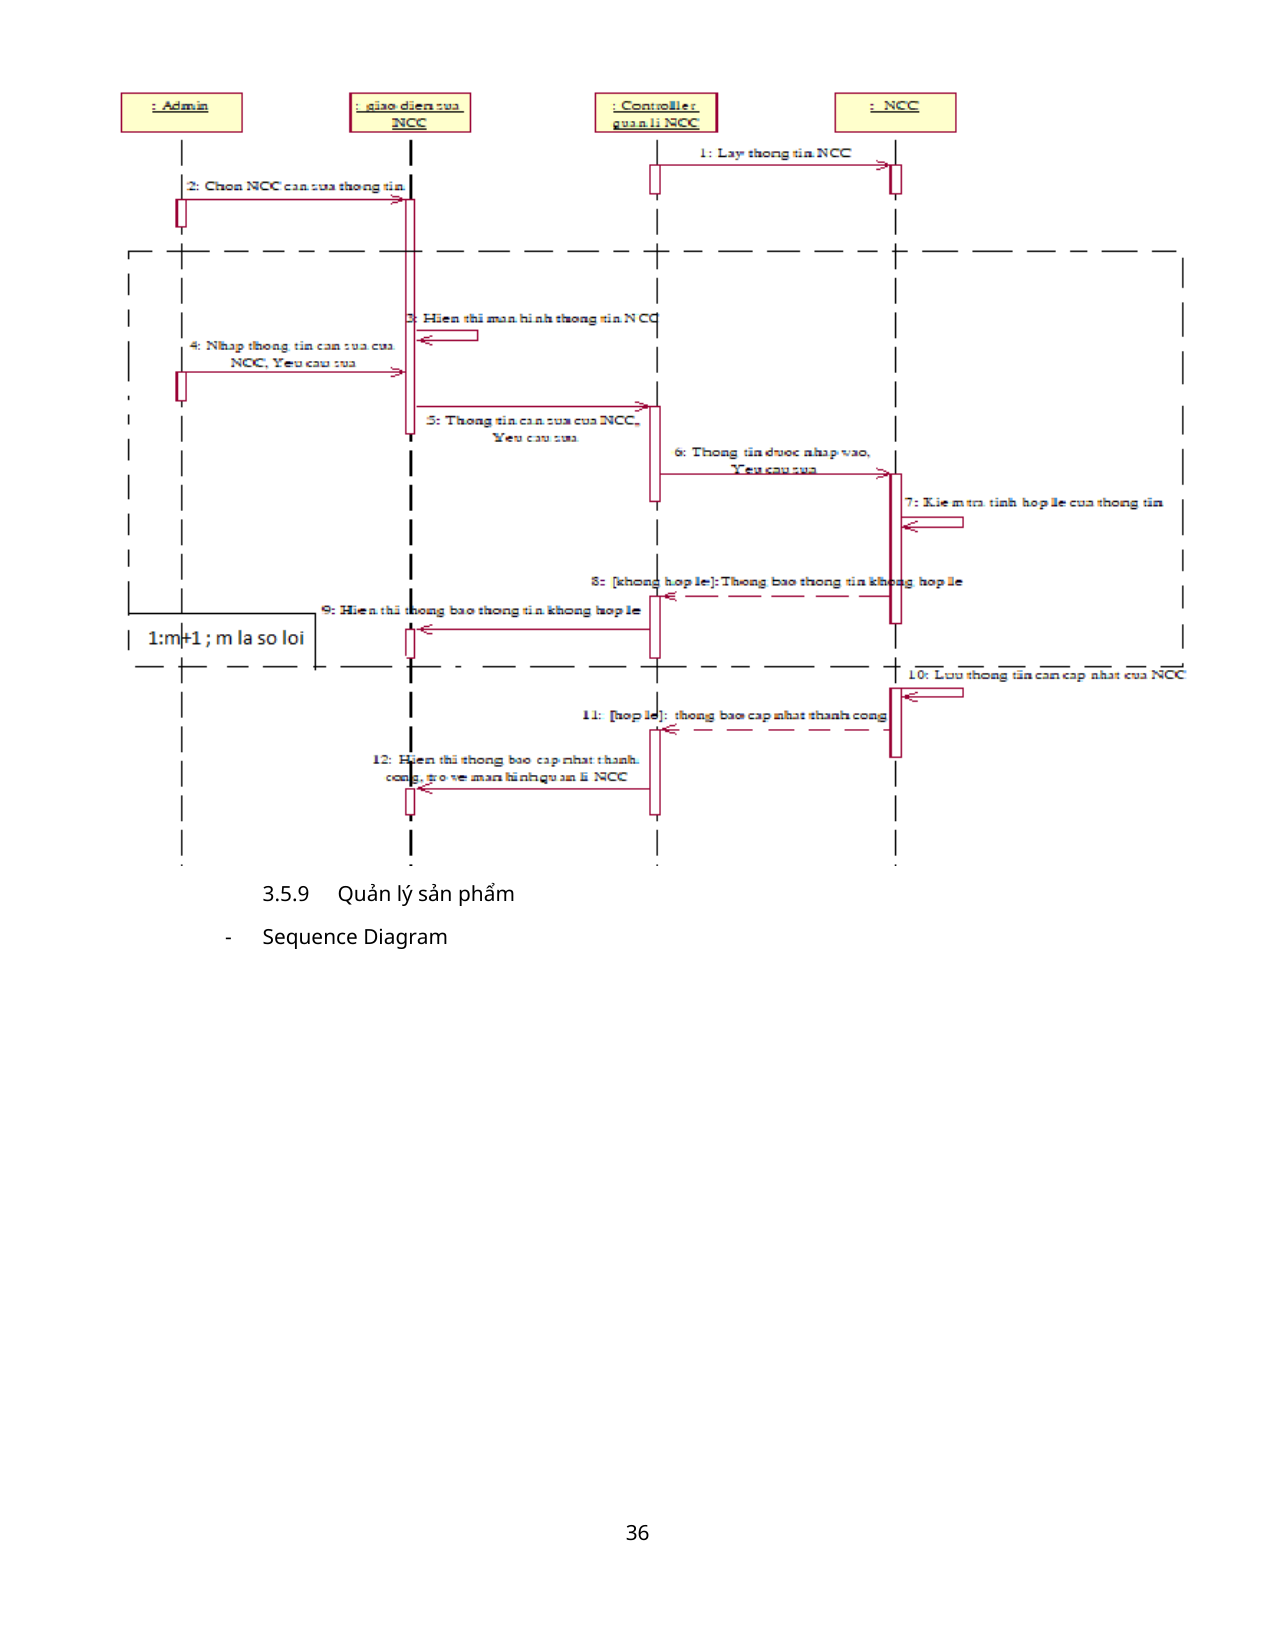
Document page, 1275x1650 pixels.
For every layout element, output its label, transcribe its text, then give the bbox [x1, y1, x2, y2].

list Quản lý sản phẩm [262, 879, 1200, 908]
picture [75, 75, 1200, 866]
list Sequence Diagram [225, 922, 1200, 950]
